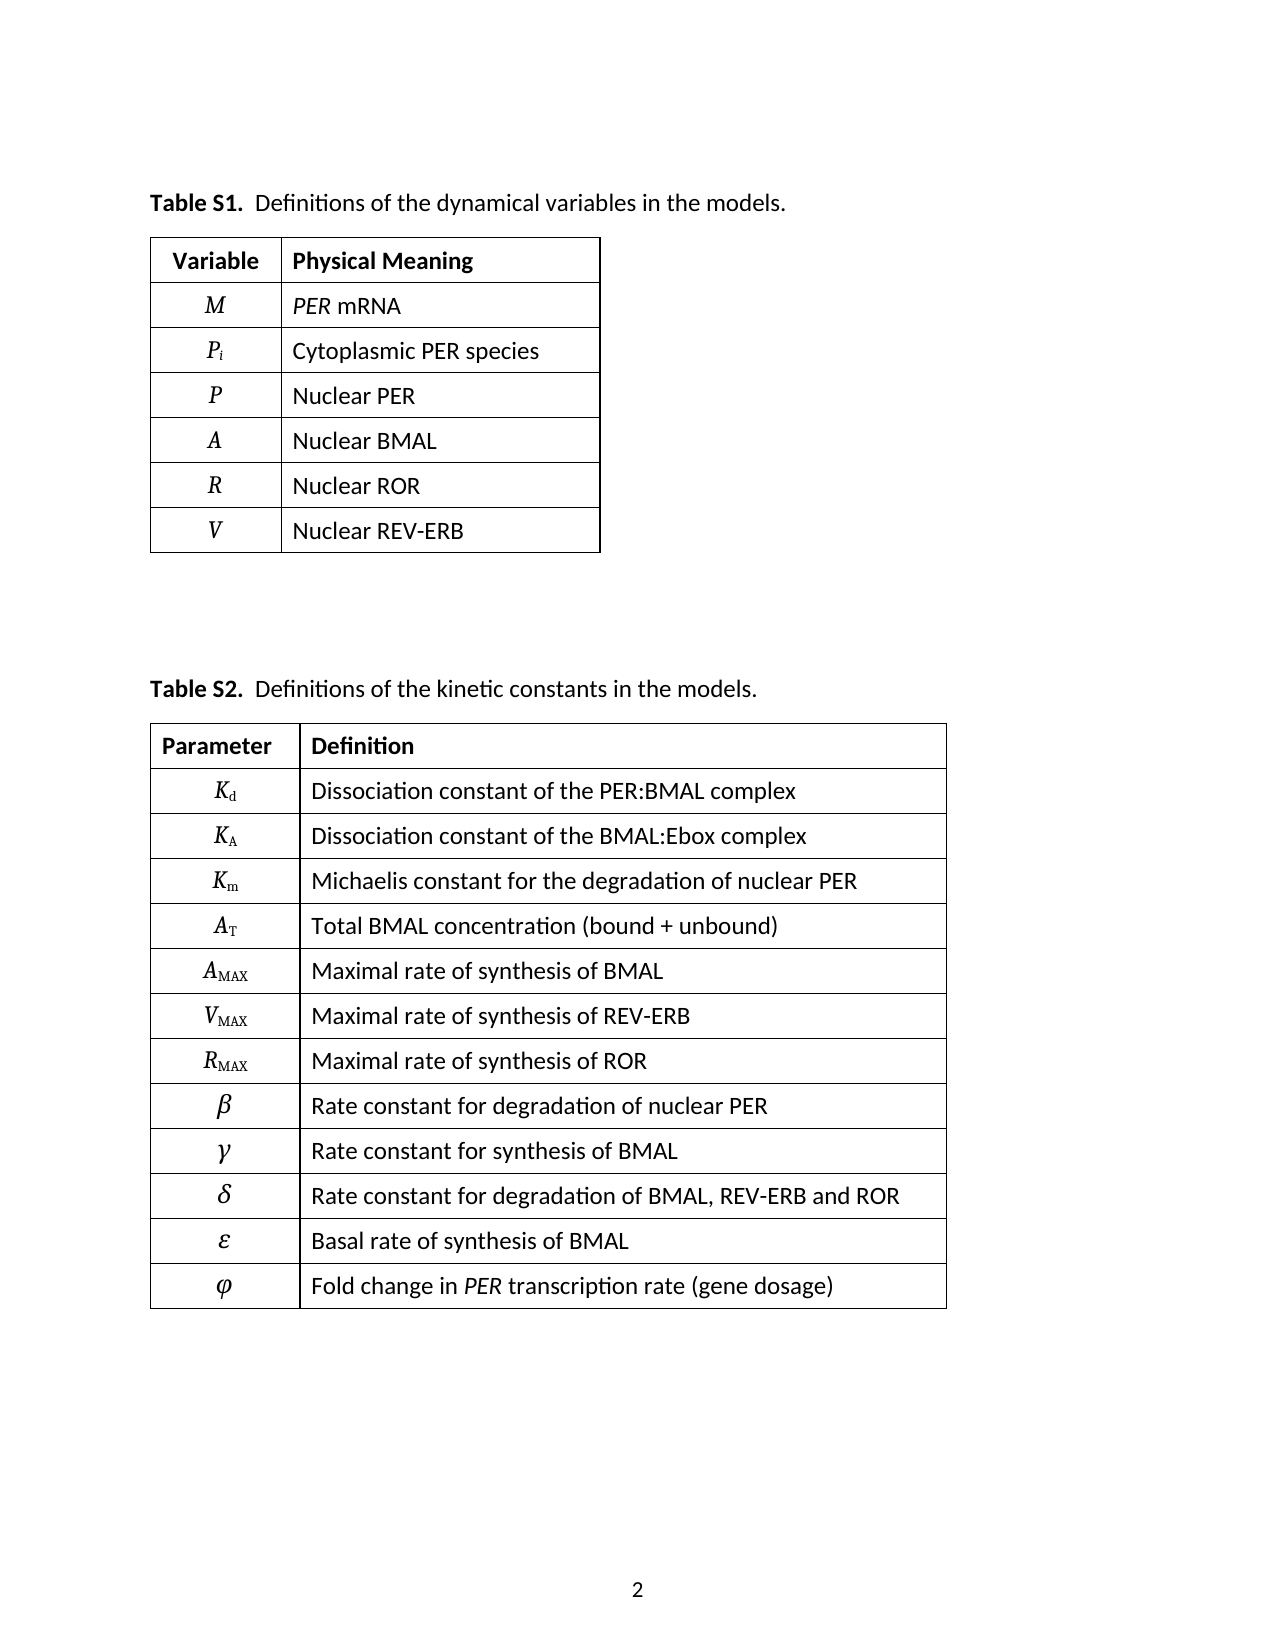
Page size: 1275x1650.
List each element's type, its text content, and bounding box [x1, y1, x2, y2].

table_cell δ [151, 1174, 299, 1218]
table_cell P [151, 373, 281, 417]
table_cell Michaelis constant for the degradation of nuclear PER [301, 859, 946, 903]
table_cell ε [151, 1219, 299, 1263]
table_cell Maximal rate of synthesis of REV-ERB [301, 994, 946, 1038]
table_cell Nuclear REV-ERB [282, 508, 599, 552]
table_cell Rate constant for synthesis of BMAL [301, 1129, 946, 1173]
table_cell Dissociation constant of the BMAL:Ebox complex [301, 814, 946, 858]
subtitle Table S2. Definitions of the kinetic constants in the models. [150, 673, 1125, 704]
table_cell γ [151, 1129, 299, 1173]
table_header Definition [301, 724, 946, 768]
table_cell Fold change in PER transcription rate (gene dosage) [301, 1264, 946, 1308]
table_cell φ [151, 1264, 299, 1308]
table_cell Rate constant for degradation of BMAL, REV-ERB and ROR [301, 1174, 946, 1218]
table_cell A [151, 418, 281, 462]
table_cell Rate constant for degradation of nuclear PER [301, 1084, 946, 1128]
table_cell Cytoplasmic PER species [282, 328, 599, 372]
table_cell Nuclear ROR [282, 463, 599, 507]
table_header Parameter [151, 724, 299, 768]
table_cell AMAX [151, 949, 299, 993]
table_header Physical Meaning [282, 238, 599, 282]
subtitle Table S1. Definitions of the dynamical variables in the models. [150, 187, 1125, 218]
table_cell Nuclear PER [282, 373, 599, 417]
table_cell PER mRNA [282, 283, 599, 327]
table_cell Km [151, 859, 299, 903]
table_cell V [151, 508, 281, 552]
table_cell Nuclear BMAL [282, 418, 599, 462]
table_cell AT [151, 904, 299, 948]
table_cell Total BMAL concentration (bound + unbound) [301, 904, 946, 948]
table_cell Kd [151, 769, 299, 813]
table_cell Basal rate of synthesis of BMAL [301, 1219, 946, 1263]
table_cell RMAX [151, 1039, 299, 1083]
table_header Variable [151, 238, 281, 282]
table_cell Maximal rate of synthesis of ROR [301, 1039, 946, 1083]
table_cell β [151, 1084, 299, 1128]
table_cell VMAX [151, 994, 299, 1038]
table_cell Dissociation constant of the PER:BMAL complex [301, 769, 946, 813]
table_cell Maximal rate of synthesis of BMAL [301, 949, 946, 993]
table_cell Pi [151, 328, 281, 372]
table_cell M [151, 283, 281, 327]
table_cell R [151, 463, 281, 507]
table_cell KA [151, 814, 299, 858]
